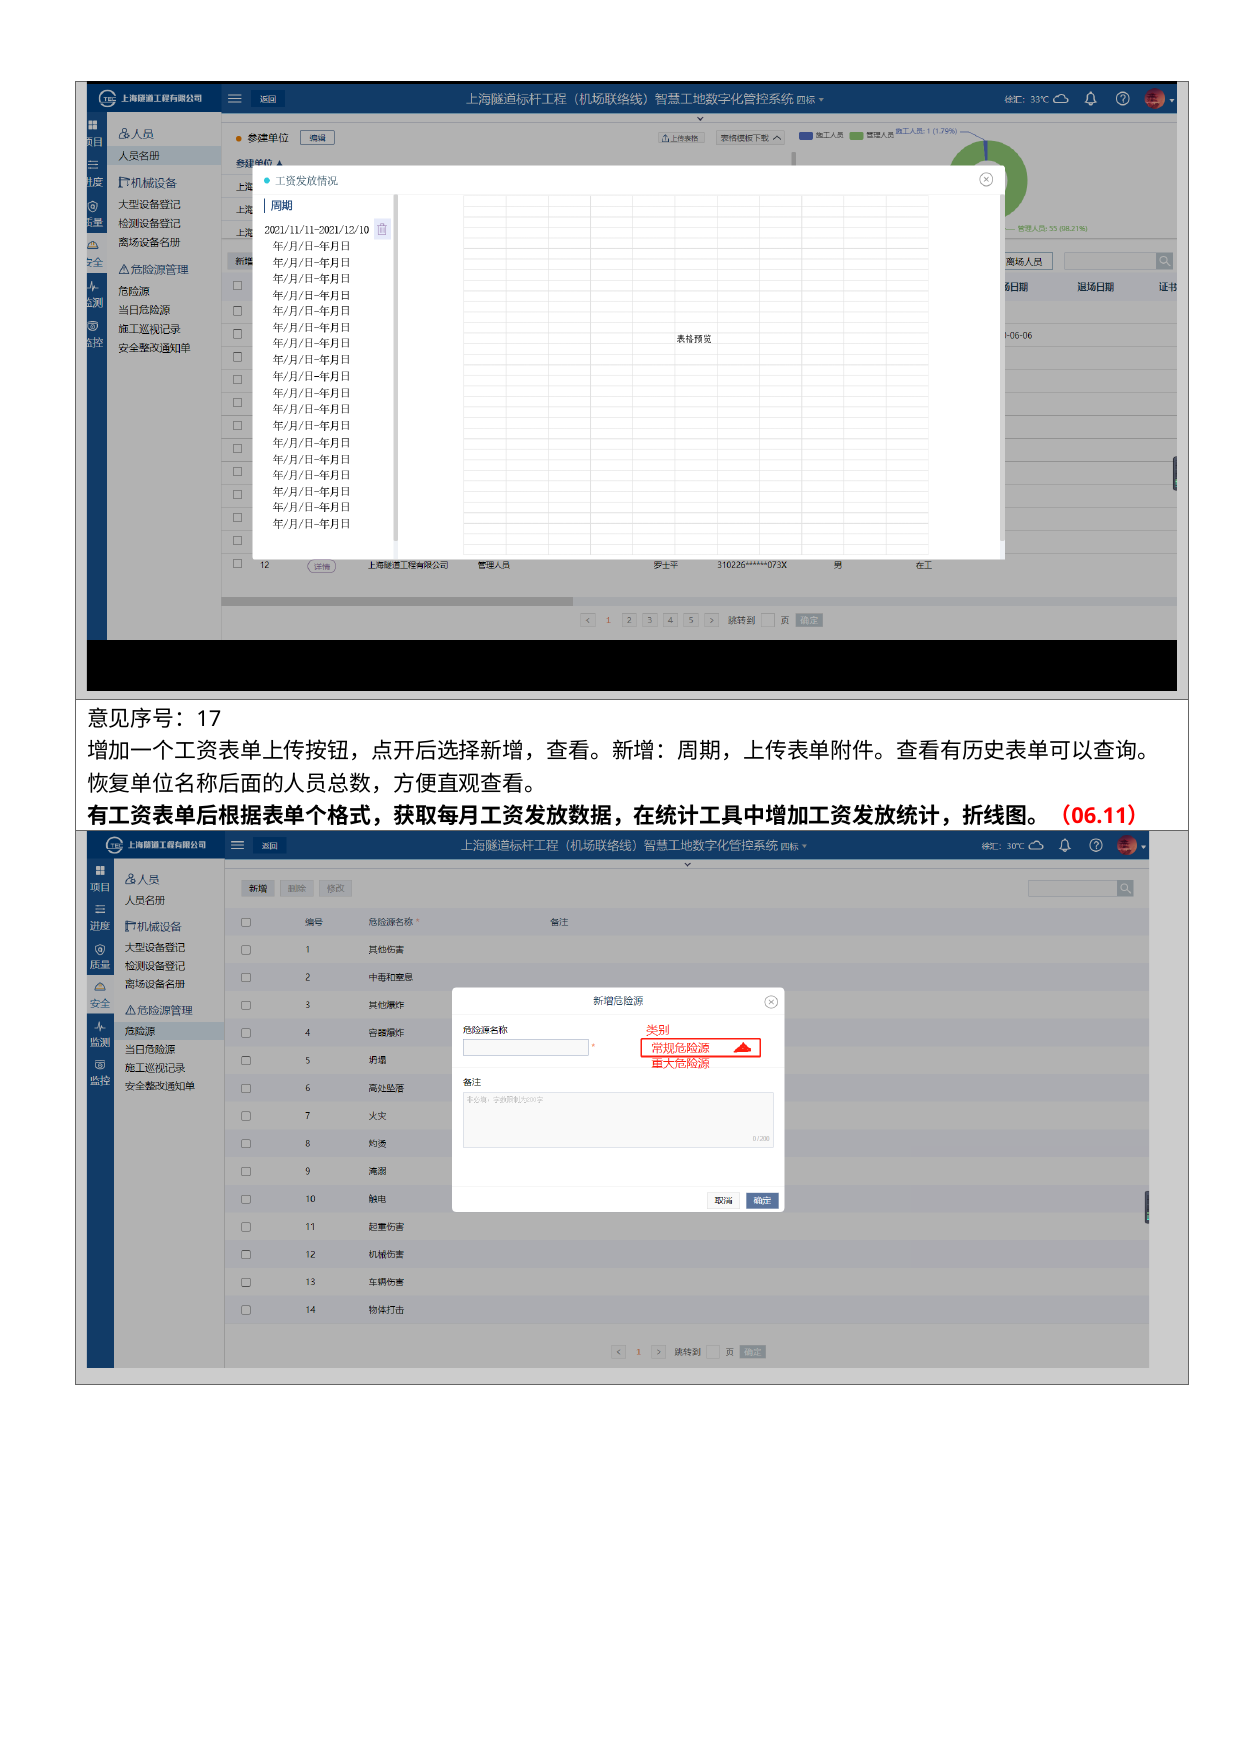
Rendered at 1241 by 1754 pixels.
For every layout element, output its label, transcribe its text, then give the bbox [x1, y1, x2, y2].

table_cell [76, 831, 1188, 1384]
picture [86, 81, 1177, 691]
table_cell [76, 82, 1188, 699]
table_cell 意见序号：17 增加一个工资表单上传按钮，点开后选择新增，查看。新增：周期，上传表单附件。查看有历史表单可以查询。 恢复单位名称后面的人员总数，方便直观查看。 有工资表单后根据表单个格式，获取每月工资发放数据，在统计工具中增加工资发放统计，折线图。（06.11） [76, 700, 1188, 830]
picture [86, 831, 1150, 1368]
